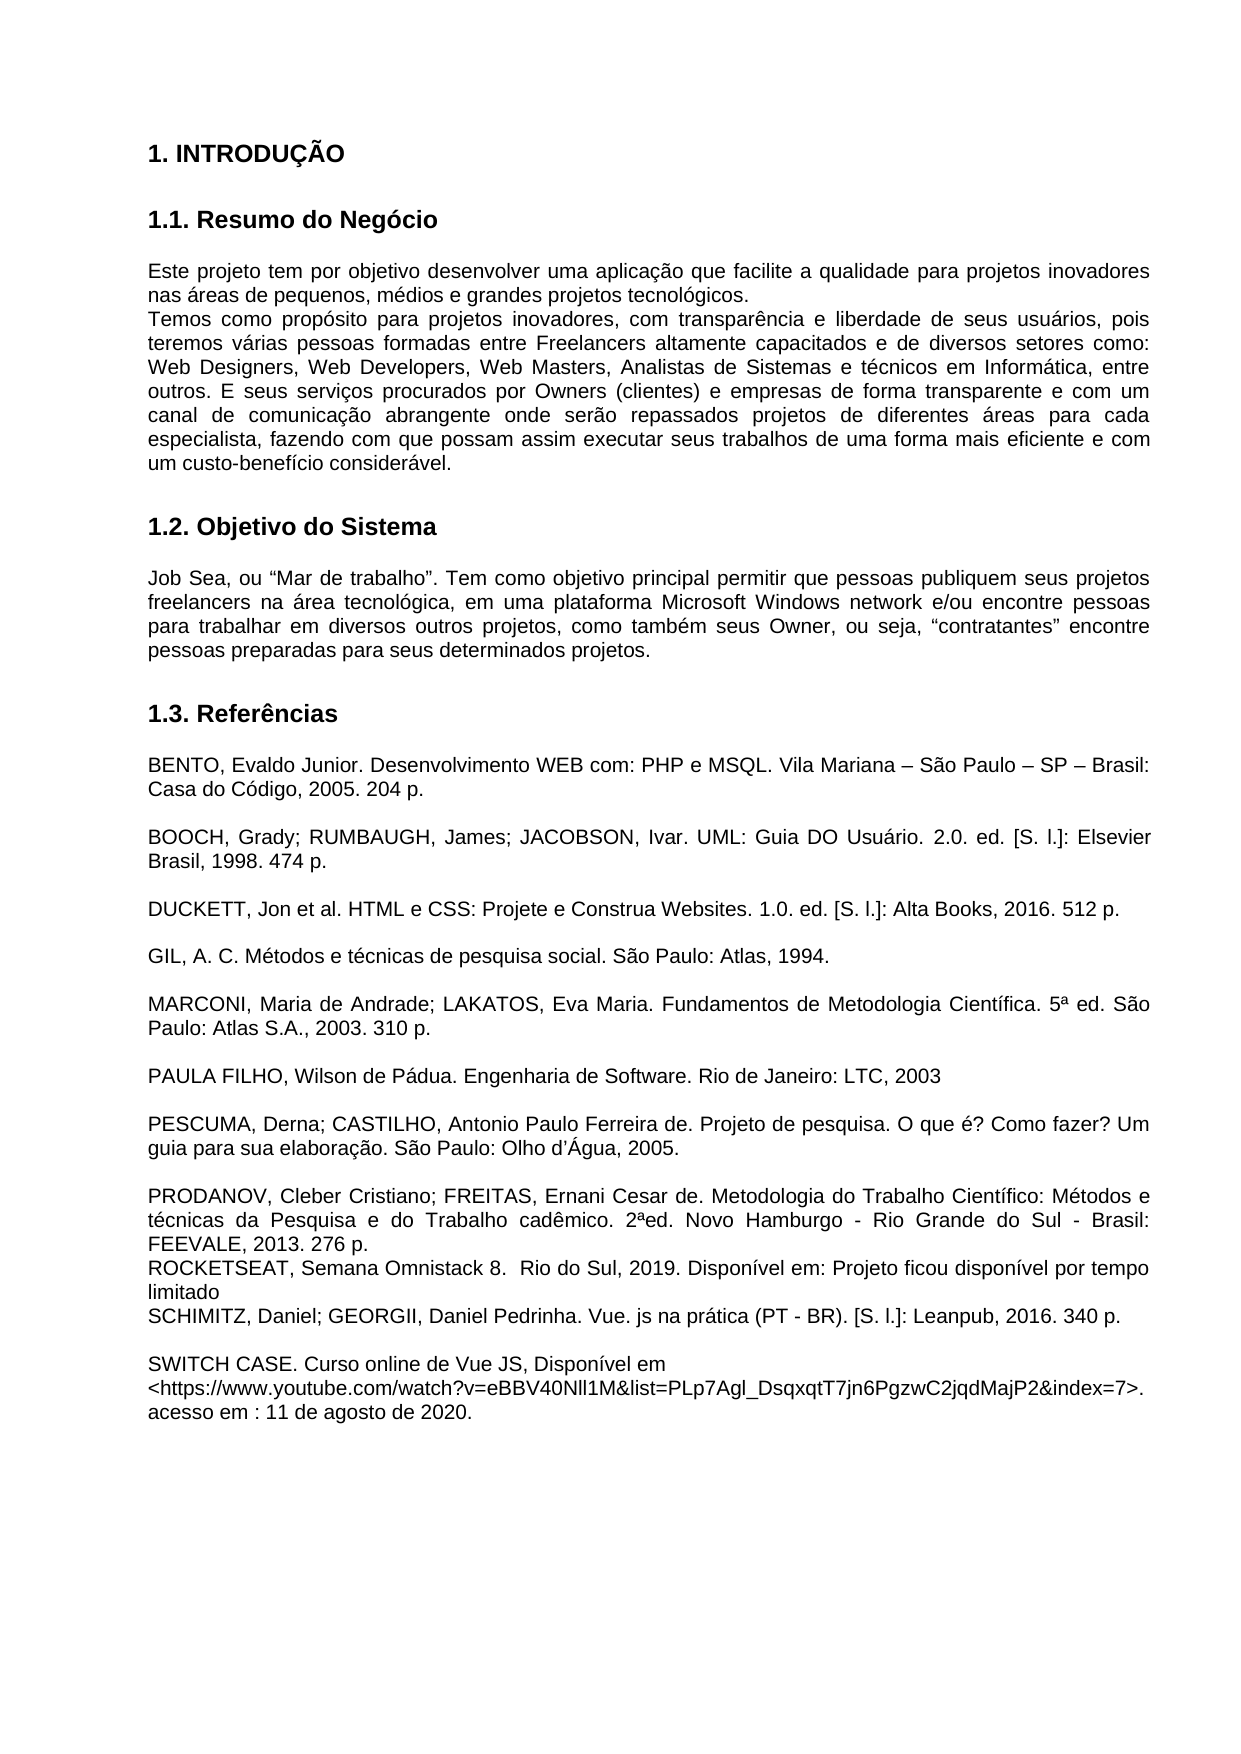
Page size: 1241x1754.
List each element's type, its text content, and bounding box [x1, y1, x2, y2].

subtitle Resumo do Negócio [148, 205, 1152, 234]
subtitle Introdução [148, 139, 1152, 167]
text MARCONI, Maria de Andrade; LAKATOS, Eva Maria. Fundamentos de Metodologia Científica. 5ª ed. São Paulo: Atlas S.A., 2003. 310 p. [148, 992, 1152, 1040]
text PAULA FILHO, Wilson de Pádua. Engenharia de Software. Rio de Janeiro: LTC, 2003 [148, 1064, 1152, 1088]
text Temos como propósito para projetos inovadores, com transparência e liberdade de seus usuários, pois teremos várias pessoas formadas entre Freelancers altamente capacitados e de diversos setores como: Web Designers, Web Developers, Web Masters, Analistas de Sistemas e técnicos em Informática, entre outros. E seus serviços procurados por Owners (clientes) e empresas de forma transparente e com um canal de comunicação abrangente onde serão repassados projetos de diferentes áreas para cada especialista, fazendo com que possam assim executar seus trabalhos de uma forma mais eficiente e com um custo-benefício considerável. [148, 307, 1152, 474]
text Este projeto tem por objetivo desenvolver uma aplicação que facilite a qualidade para projetos inovadores nas áreas de pequenos, médios e grandes projetos tecnológicos. [148, 259, 1152, 307]
text SWITCH CASE. Curso online de Vue JS, Disponível em [148, 1352, 1152, 1376]
text PRODANOV, Cleber Cristiano; FREITAS, Ernani Cesar de. Metodologia do Trabalho Científico: Métodos e técnicas da Pesquisa e do Trabalho cadêmico. 2ªed. Novo Hamburgo - Rio Grande do Sul - Brasil: FEEVALE, 2013. 276 p. [148, 1184, 1152, 1256]
text SCHIMITZ, Daniel; GEORGII, Daniel Pedrinha. Vue. js na prática (PT - BR). [S. l.]: Leanpub, 2016. 340 p. [148, 1304, 1152, 1328]
text <https://www.youtube.com/watch?v=eBBV40Nll1M&list=PLp7Agl_DsqxqtT7jn6PgzwC2jqdMajP2&index=7>. acesso em : 11 de agosto de 2020. [148, 1376, 1152, 1423]
text PESCUMA, Derna; CASTILHO, Antonio Paulo Ferreira de. Projeto de pesquisa. O que é? Como fazer? Um guia para sua elaboração. São Paulo: Olho d’Água, 2005. [148, 1112, 1152, 1160]
text ROCKETSEAT, Semana Omnistack 8. Rio do Sul, 2019. Disponível em: Projeto ficou disponível por tempo limitado [148, 1256, 1152, 1304]
text BENTO, Evaldo Junior. Desenvolvimento WEB com: PHP e MSQL. Vila Mariana – São Paulo – SP – Brasil: Casa do Código, 2005. 204 p. [148, 753, 1152, 801]
subtitle Objetivo do Sistema [148, 512, 1152, 541]
text GIL, A. C. Métodos e técnicas de pesquisa social. São Paulo: Atlas, 1994. [148, 944, 1152, 968]
text BOOCH, Grady; RUMBAUGH, James; JACOBSON, Ivar. UML: Guia DO Usuário. 2.0. ed. [S. l.]: Elsevier Brasil, 1998. 474 p. [148, 824, 1152, 872]
subtitle Referências [148, 699, 1152, 728]
text DUCKETT, Jon et al. HTML e CSS: Projete e Construa Websites. 1.0. ed. [S. l.]: Alta Books, 2016. 512 p. [148, 896, 1152, 920]
text Job Sea, ou “Mar de trabalho”. Tem como objetivo principal permitir que pessoas publiquem seus projetos freelancers na área tecnológica, em uma plataforma Microsoft Windows network e/ou encontre pessoas para trabalhar em diversos outros projetos, como também seus Owner, ou seja, “contratantes” encontre pessoas preparadas para seus determinados projetos. [148, 566, 1152, 661]
